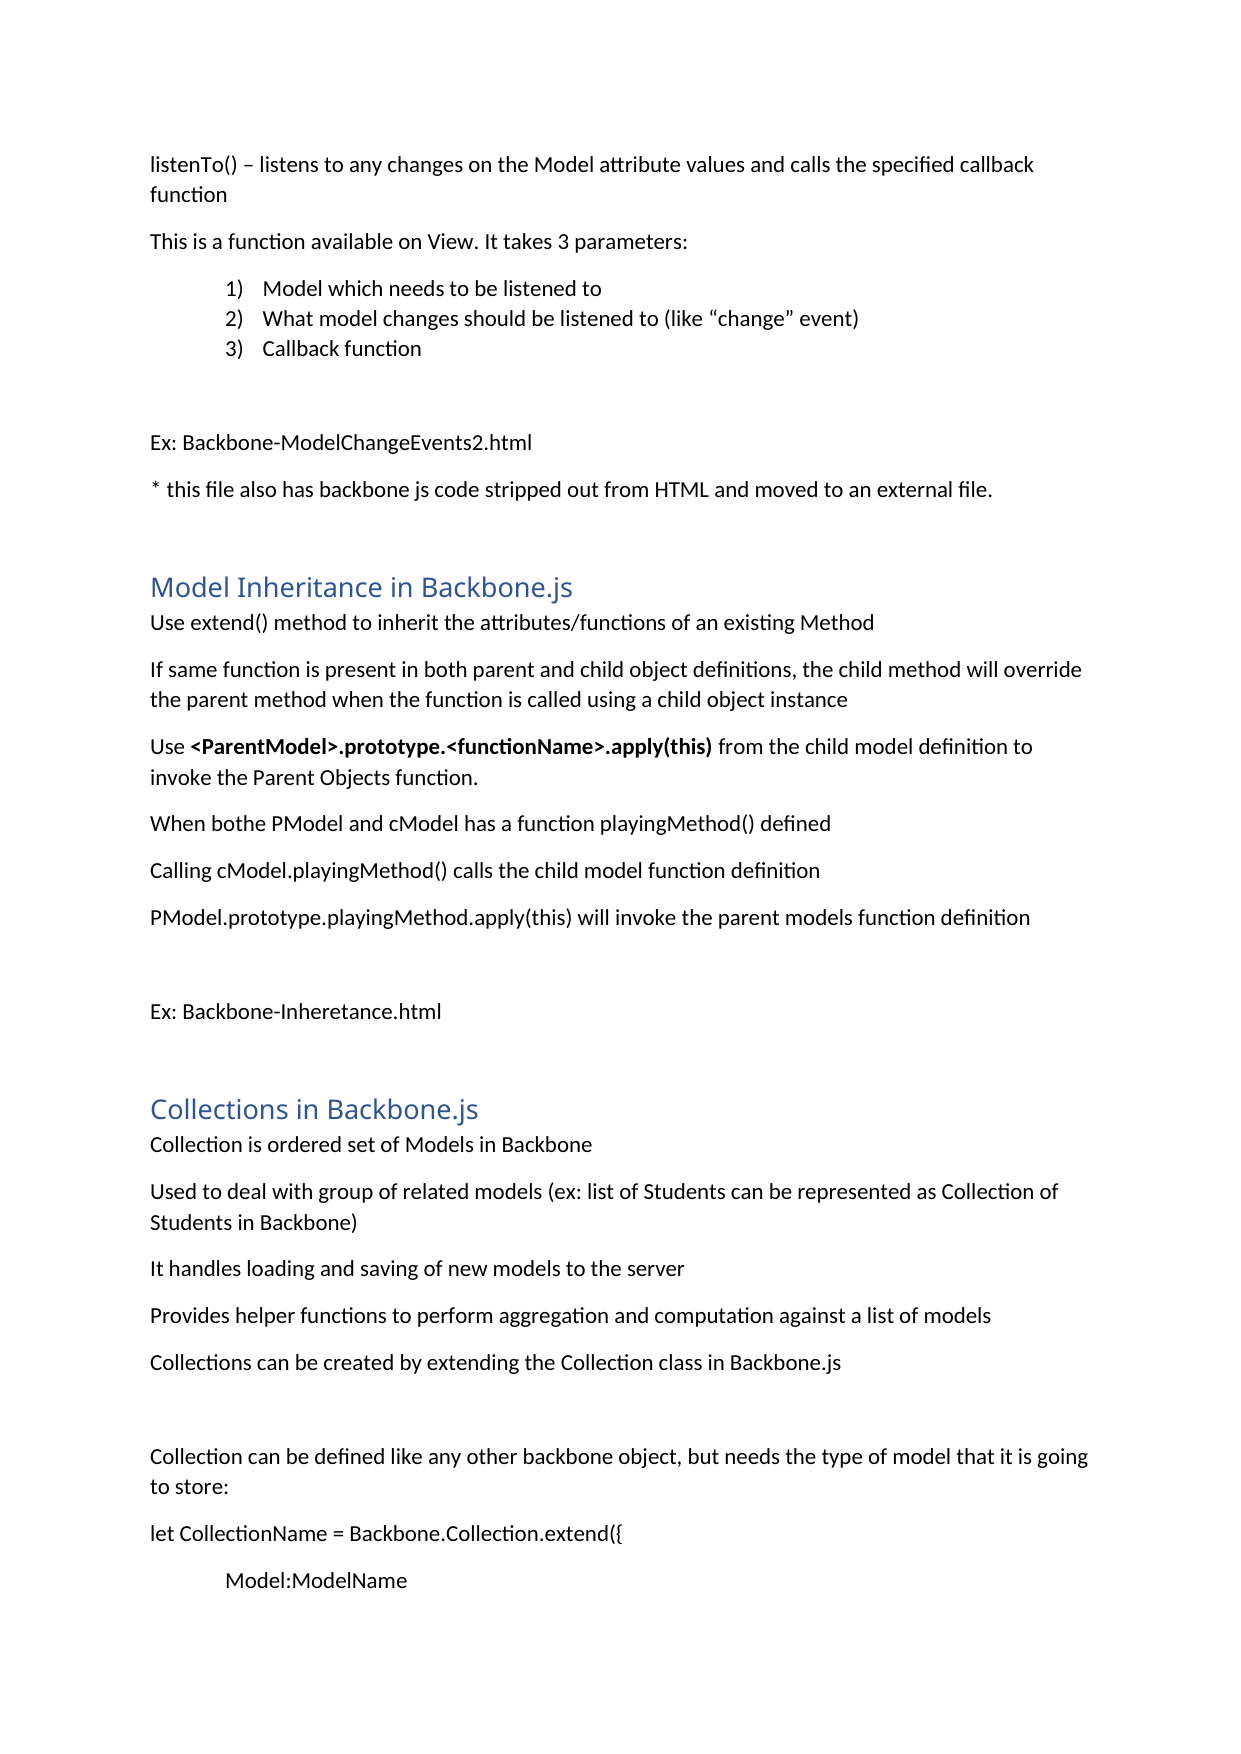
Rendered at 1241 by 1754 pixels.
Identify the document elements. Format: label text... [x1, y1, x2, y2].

text Calling cModel.playingMethod() calls the child model function definition [150, 856, 1090, 884]
text When bothe PModel and cModel has a function playingMethod() defined [150, 809, 1090, 838]
text This is a function available on View. It takes 3 parameters: [150, 227, 1090, 255]
text Ex: Backbone-ModelChangeEvents2.html [150, 428, 1090, 456]
list What model changes should be listened to (like “change” event) [225, 304, 1090, 332]
text It handles loading and saving of new models to the server [150, 1254, 1090, 1283]
text Use extend() method to inherit the attributes/functions of an existing Method [150, 608, 1090, 637]
text let CollectionName = Backbone.Collection.extend({ [150, 1519, 1090, 1547]
text Used to deal with group of related models (ex: list of Students can be represented as Collection of Students in Backbone) [150, 1177, 1090, 1236]
text * this file also has backbone js code stripped out from HTML and moved to an external file. [150, 475, 1090, 503]
text Collections can be created by extending the Collection class in Backbone.js [150, 1348, 1090, 1376]
subtitle Model Inheritance in Backbone.js [150, 569, 1090, 606]
text Use <ParentModel>.prototype.<functionName>.apply(this) from the child model definition to invoke the Parent Objects function. [150, 732, 1090, 791]
subtitle Collections in Backbone.js [150, 1091, 1090, 1128]
text PModel.prototype.playingMethod.apply(this) will invoke the parent models function definition [150, 903, 1090, 931]
list Model which needs to be listened to [225, 274, 1090, 302]
text Provides helper functions to perform aggregation and computation against a list of models [150, 1301, 1090, 1329]
list Callback function [225, 334, 1090, 362]
text Collection is ordered set of Models in Backbone [150, 1131, 1090, 1159]
text listenTo() – listens to any changes on the Model attribute values and calls the specified callback function [150, 150, 1090, 208]
text If same function is present in both parent and child object definitions, the child method will override the parent method when the function is called using a child object instance [150, 655, 1090, 714]
text Collection can be defined like any other backbone object, but needs the type of model that it is going to store: [150, 1442, 1090, 1500]
text Model:ModelName [150, 1566, 1090, 1594]
text Ex: Backbone-Inheretance.html [150, 997, 1090, 1025]
